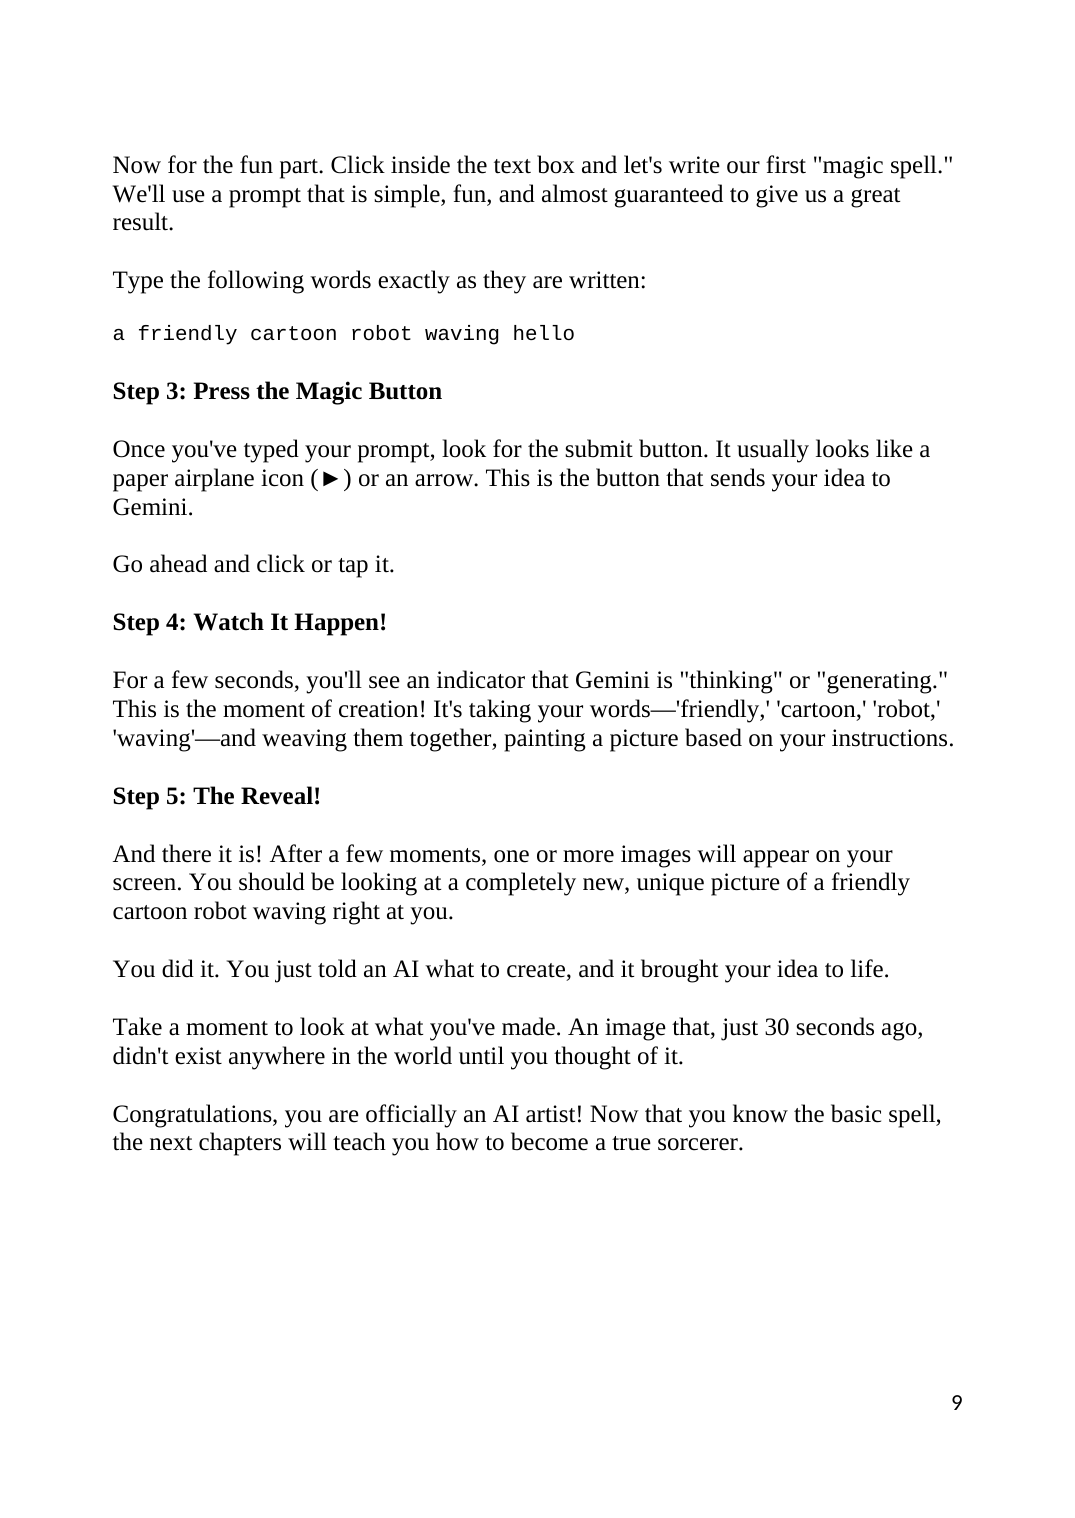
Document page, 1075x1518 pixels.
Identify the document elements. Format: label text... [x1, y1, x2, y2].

text Step 5: The Reveal! [112, 781, 962, 809]
text Go ahead and click or tap it. [112, 549, 962, 578]
text Type the following words exactly as they are written: [112, 265, 962, 294]
text Once you've typed your prompt, look for the submit button. It usually looks like a paper airplane icon (►) or an arrow. This is the button that sends your idea to Gemini. [112, 434, 962, 520]
text You did it. You just told an AI what to create, and it brought your idea to life. [112, 954, 962, 983]
text Take a moment to look at what you've made. An image that, just 30 seconds ago, didn't exist anywhere in the world until you thought of it. [112, 1012, 962, 1069]
text Congratulations, you are officially an AI artist! Now that you know the basic spell, the next chapters will teach you how to become a true sorcerer. [112, 1099, 962, 1156]
text Step 4: Watch It Happen! [112, 607, 962, 636]
text And there it is! After a few moments, one or more images will appear on your screen. You should be looking at a completely new, unique picture of a friendly cartoon robot waving right at you. [112, 839, 962, 925]
text For a few seconds, you'll see an indicator that Gemini is "thinking" or "generating." This is the moment of creation! It's taking your words—'friendly,' 'cartoon,' 'robot,' 'waving'—and weaving them together, painting a picture based on your instructions. [112, 665, 962, 752]
text a friendly cartoon robot waving hello [112, 323, 962, 347]
text Now for the fun part. Click inside the text box and let's write our first "magic spell." We'll use a prompt that is simple, fun, and almost guaranteed to give us a great result. [112, 150, 962, 236]
text Step 3: Press the Magic Button [112, 376, 962, 405]
